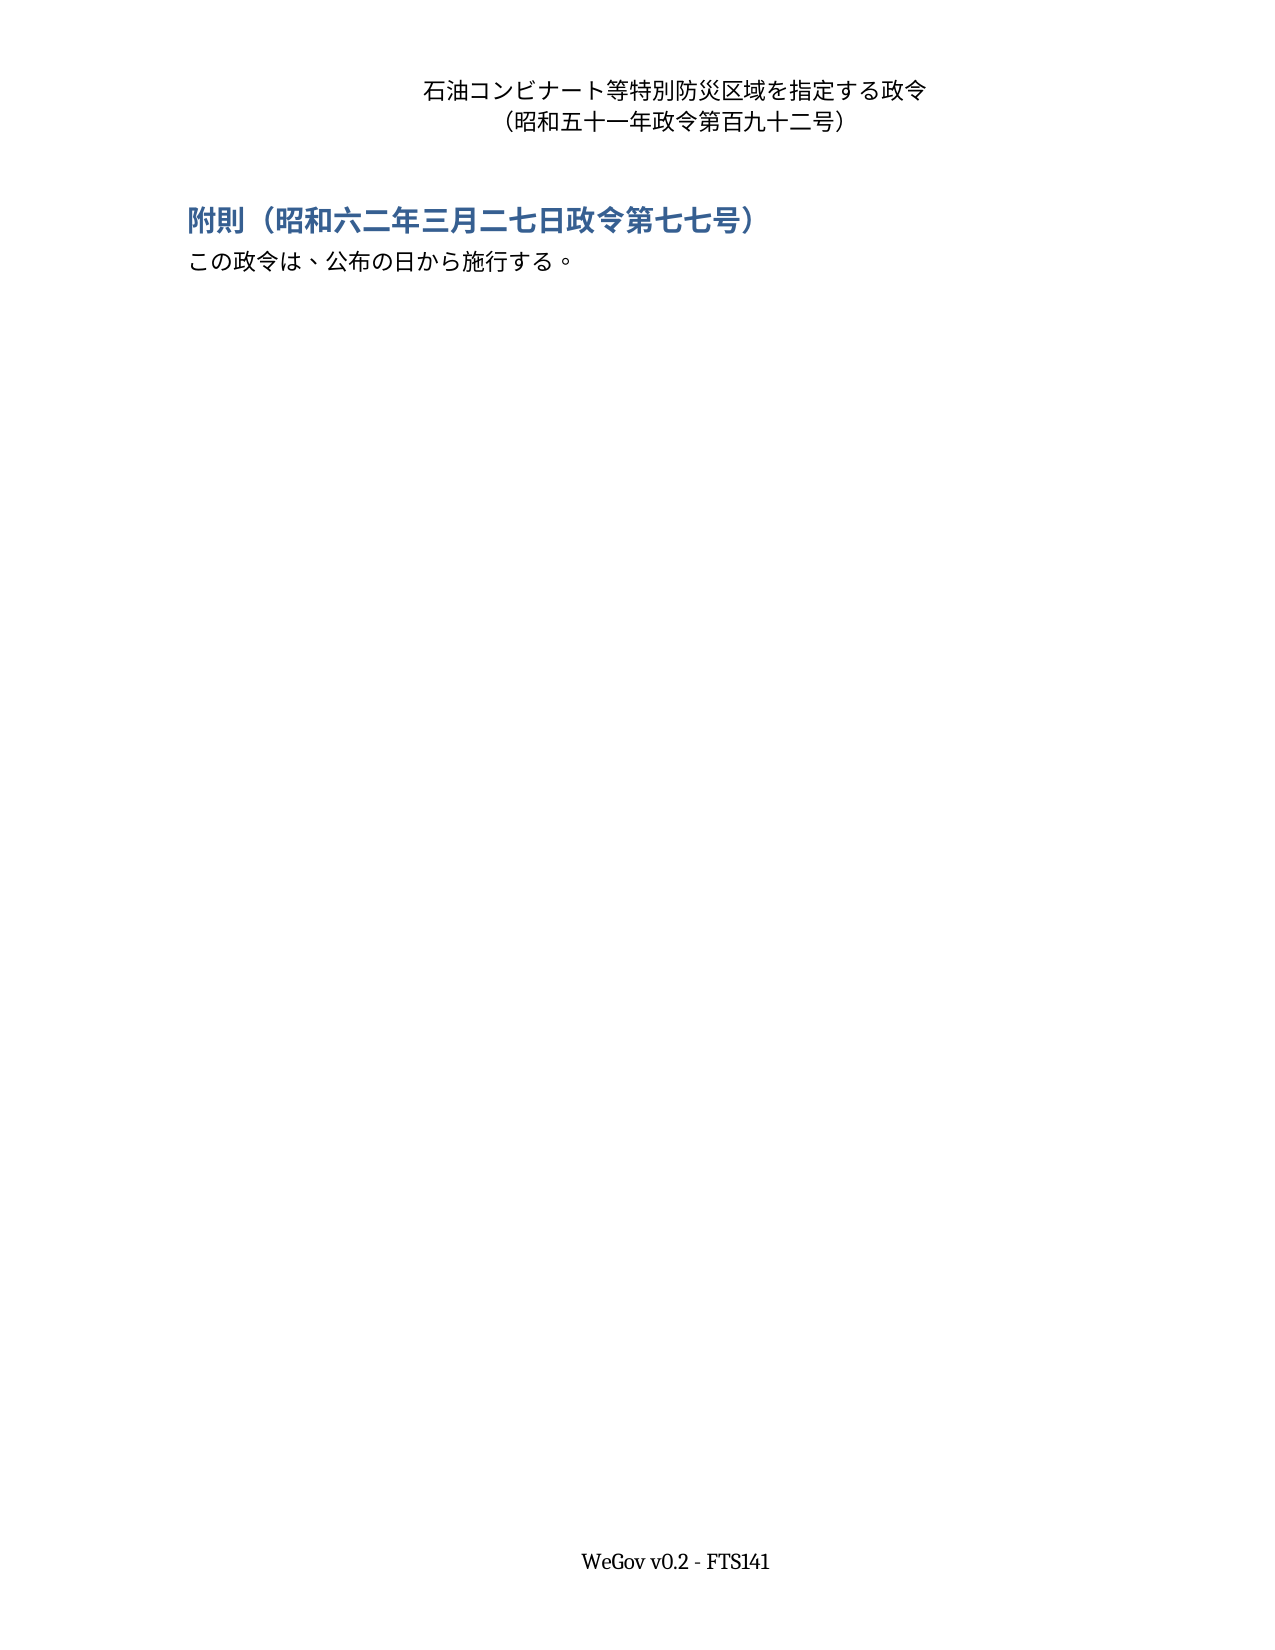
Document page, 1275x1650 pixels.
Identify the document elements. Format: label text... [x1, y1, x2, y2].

text この政令は、公布の日から施行する。 [187, 246, 1087, 277]
subtitle 附則（昭和六二年三月二七日政令第七七号） [187, 200, 1087, 240]
